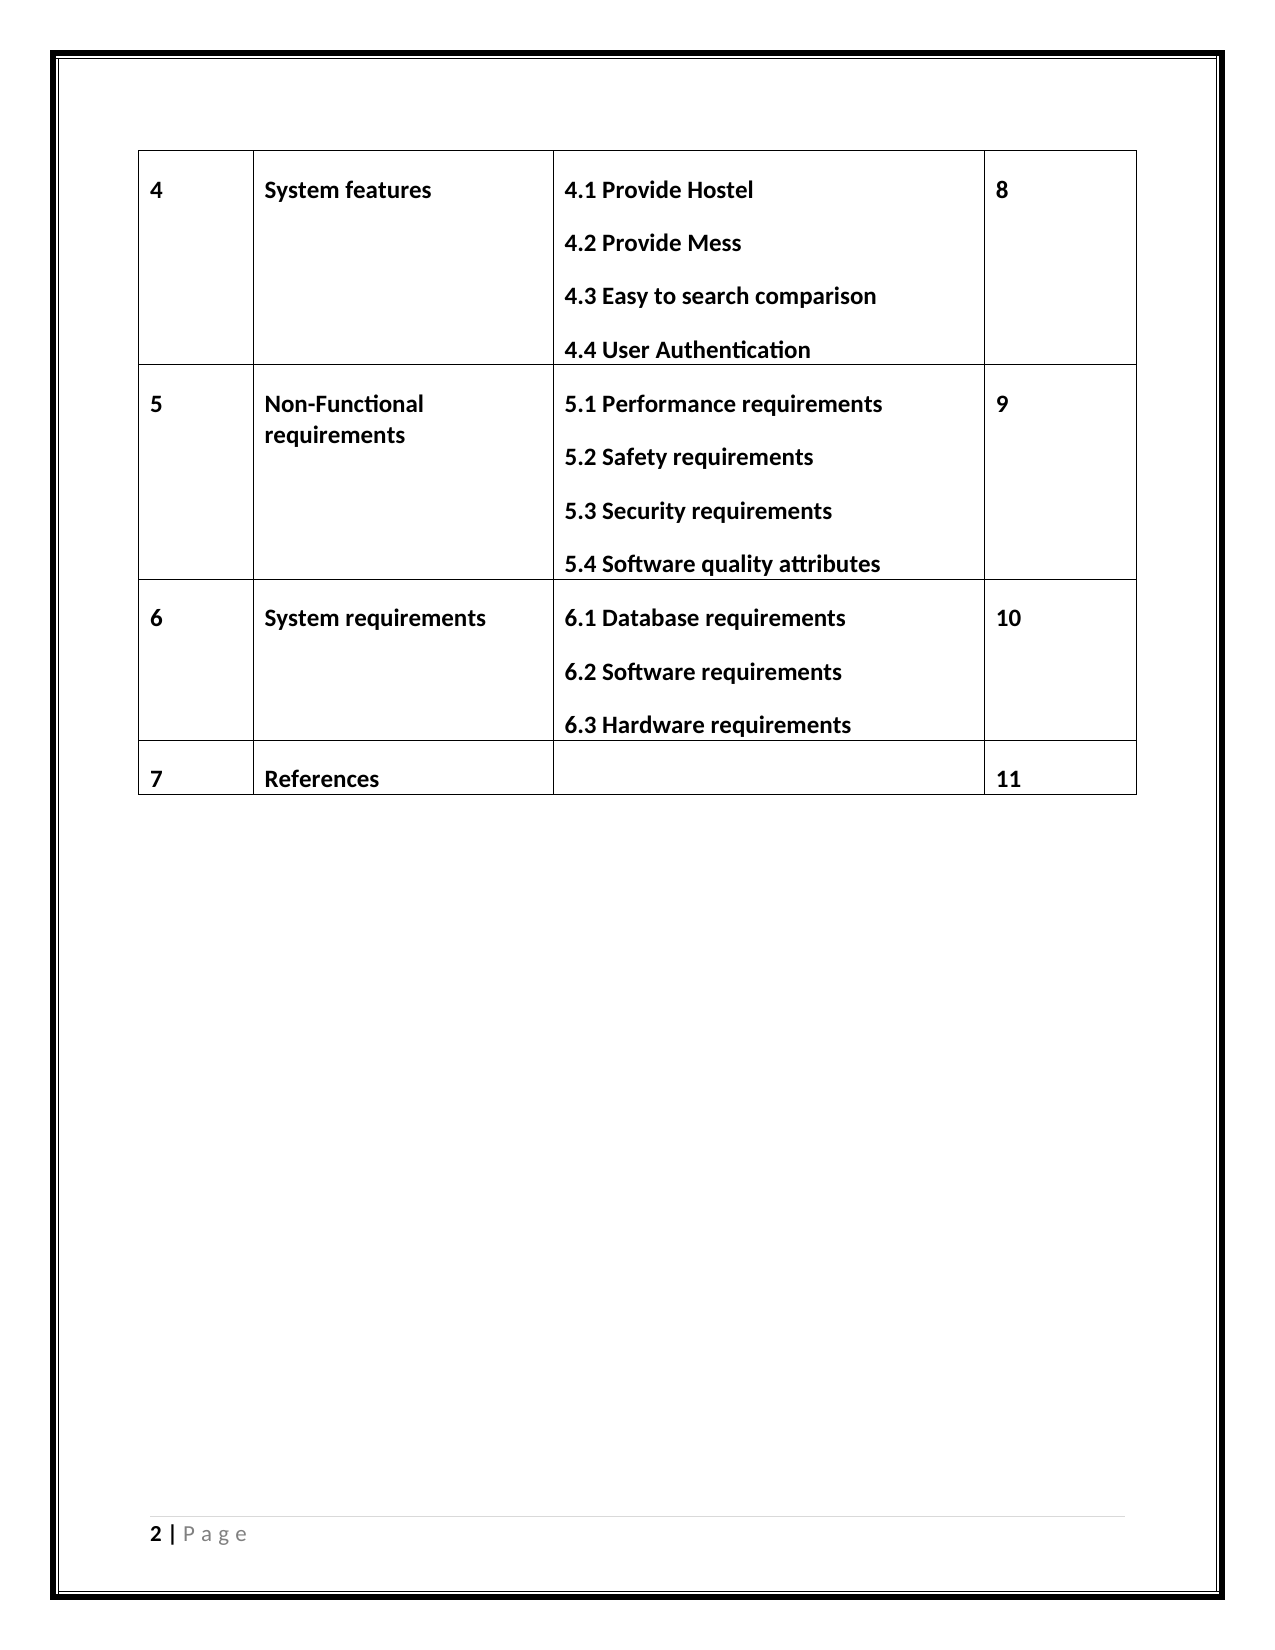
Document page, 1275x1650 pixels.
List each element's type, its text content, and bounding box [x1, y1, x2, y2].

table_cell References [254, 741, 553, 794]
table_cell 6 [139, 580, 253, 740]
table_cell 5.1 Performance requirements 5.2 Safety requirements 5.3 Security requirements 5.4 Software quality attributes [554, 365, 984, 579]
table_cell System requirements [254, 580, 553, 740]
table_cell 10 [985, 580, 1136, 740]
table_cell 4 [139, 151, 253, 364]
table_cell 9 [985, 365, 1136, 579]
table_cell 6.1 Database requirements 6.2 Software requirements 6.3 Hardware requirements [554, 580, 984, 740]
table_cell 11 [985, 741, 1136, 794]
table_cell [554, 741, 984, 794]
table_cell 4.1 Provide Hostel 4.2 Provide Mess 4.3 Easy to search comparison 4.4 User Authentication [554, 151, 984, 364]
table_cell System features [254, 151, 553, 364]
table_cell 8 [985, 151, 1136, 364]
table_cell 5 [139, 365, 253, 579]
table_cell Non-Functional requirements [254, 365, 553, 579]
table_cell 7 [139, 741, 253, 794]
